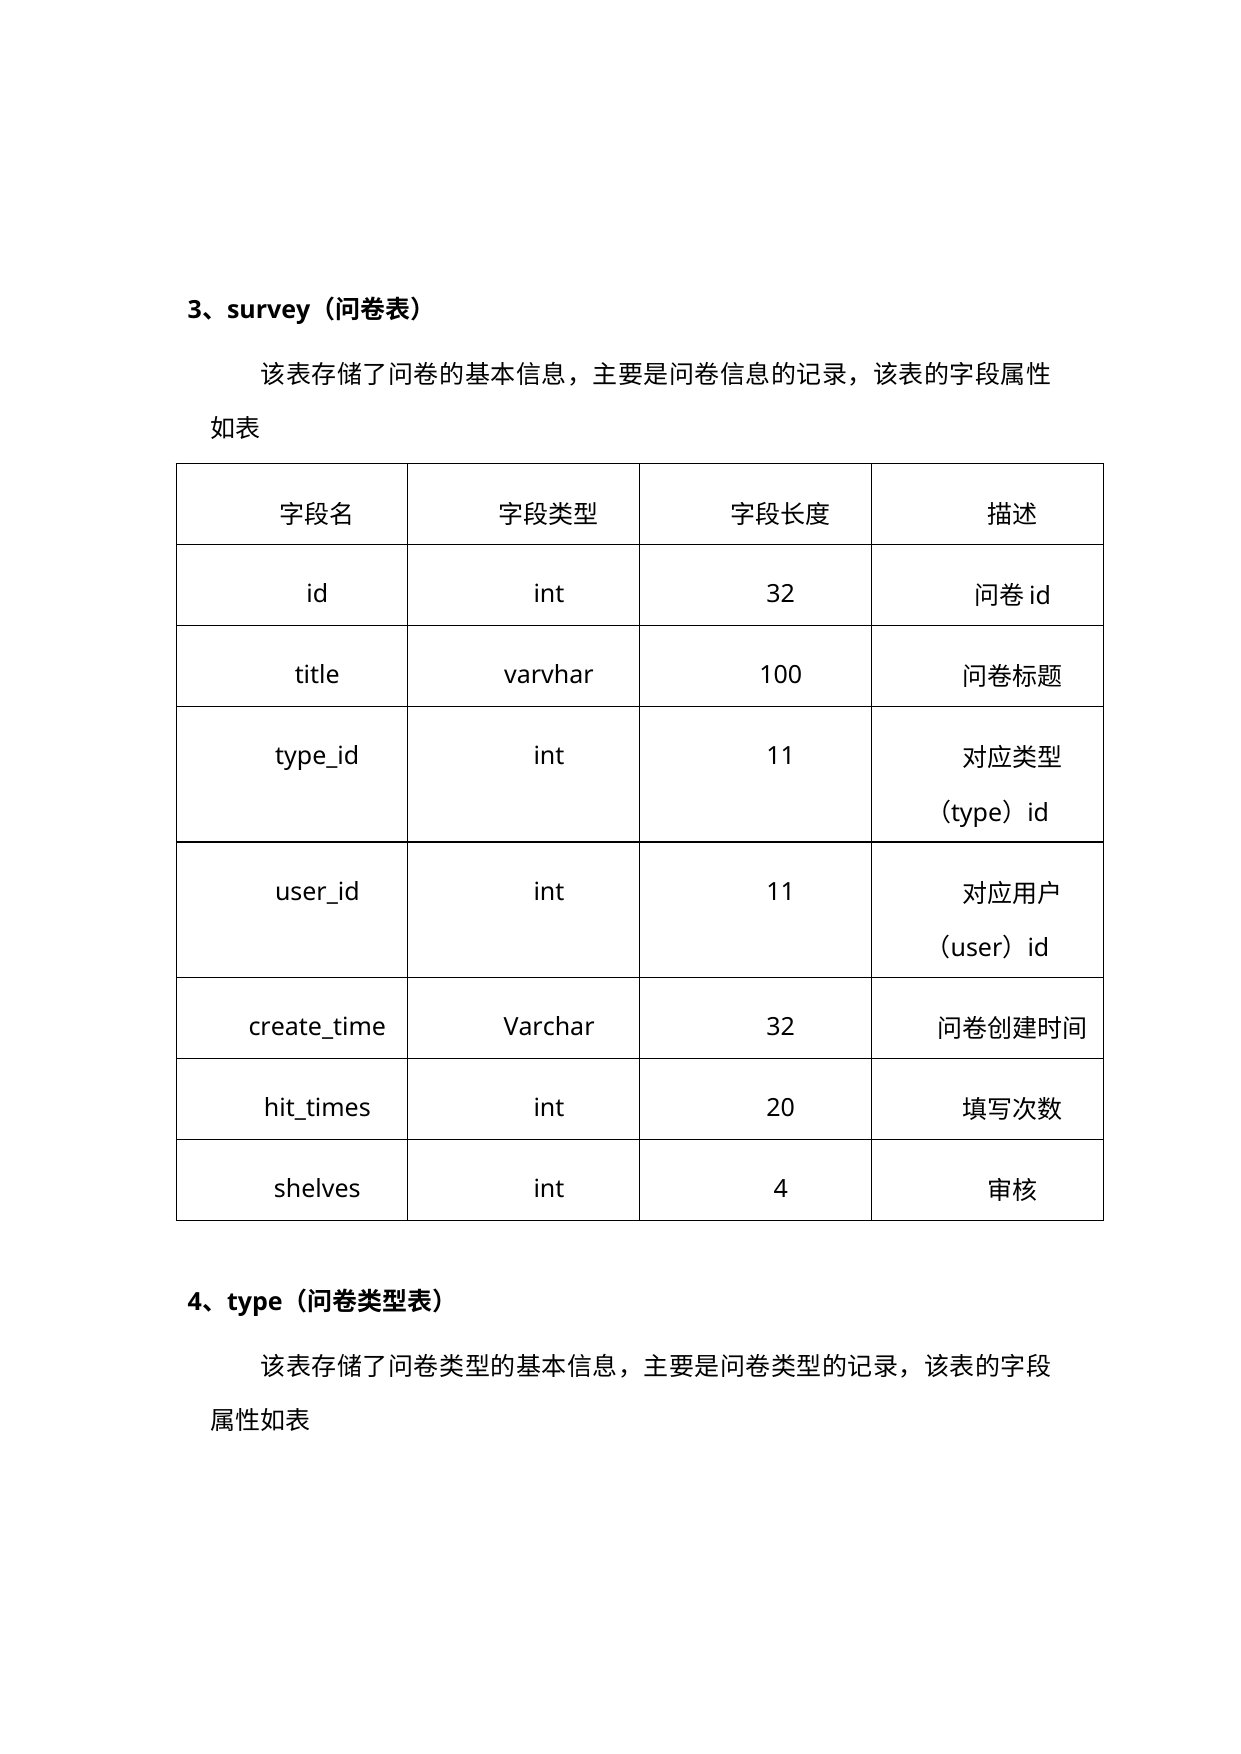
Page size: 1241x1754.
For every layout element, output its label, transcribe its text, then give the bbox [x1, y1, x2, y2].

table_cell hit_times [177, 1059, 407, 1139]
list 3、survey（问卷表） [187, 289, 1053, 326]
table_cell 问卷id [872, 545, 1103, 625]
table_cell 4 [640, 1140, 871, 1220]
table_cell int [408, 843, 639, 977]
table_header 描述 [872, 464, 1103, 544]
text 该表存储了问卷类型的基本信息，主要是问卷类型的记录，该表的字段属性如表 [211, 1346, 1053, 1437]
table_header 字段名 [177, 464, 407, 544]
table_cell 问卷创建时间 [872, 978, 1103, 1058]
table_cell create_time [177, 978, 407, 1058]
table_cell 填写次数 [872, 1059, 1103, 1139]
table_cell shelves [177, 1140, 407, 1220]
table_cell user_id [177, 843, 407, 977]
table_cell 审核 [872, 1140, 1103, 1220]
table_cell 对应类型（type）id [872, 707, 1103, 841]
table_cell varvhar [408, 626, 639, 706]
table_cell 11 [640, 707, 871, 841]
table_cell type_id [177, 707, 407, 841]
table_cell 对应用户（user）id [872, 843, 1103, 977]
table_cell title [177, 626, 407, 706]
table_cell int [408, 707, 639, 841]
table_cell int [408, 1059, 639, 1139]
table_cell 问卷标题 [872, 626, 1103, 706]
table_cell int [408, 545, 639, 625]
table_cell int [408, 1140, 639, 1220]
table_header 字段长度 [640, 464, 871, 544]
table_cell 100 [640, 626, 871, 706]
table_header 字段类型 [408, 464, 639, 544]
text 4、type（问卷类型表） [187, 1282, 1053, 1318]
table_cell id [177, 545, 407, 625]
table_cell 20 [640, 1059, 871, 1139]
table_cell 32 [640, 978, 871, 1058]
table_cell 32 [640, 545, 871, 625]
table_cell 11 [640, 843, 871, 977]
text 该表存储了问卷的基本信息，主要是问卷信息的记录，该表的字段属性如表 [211, 354, 1053, 445]
table_cell Varchar [408, 978, 639, 1058]
